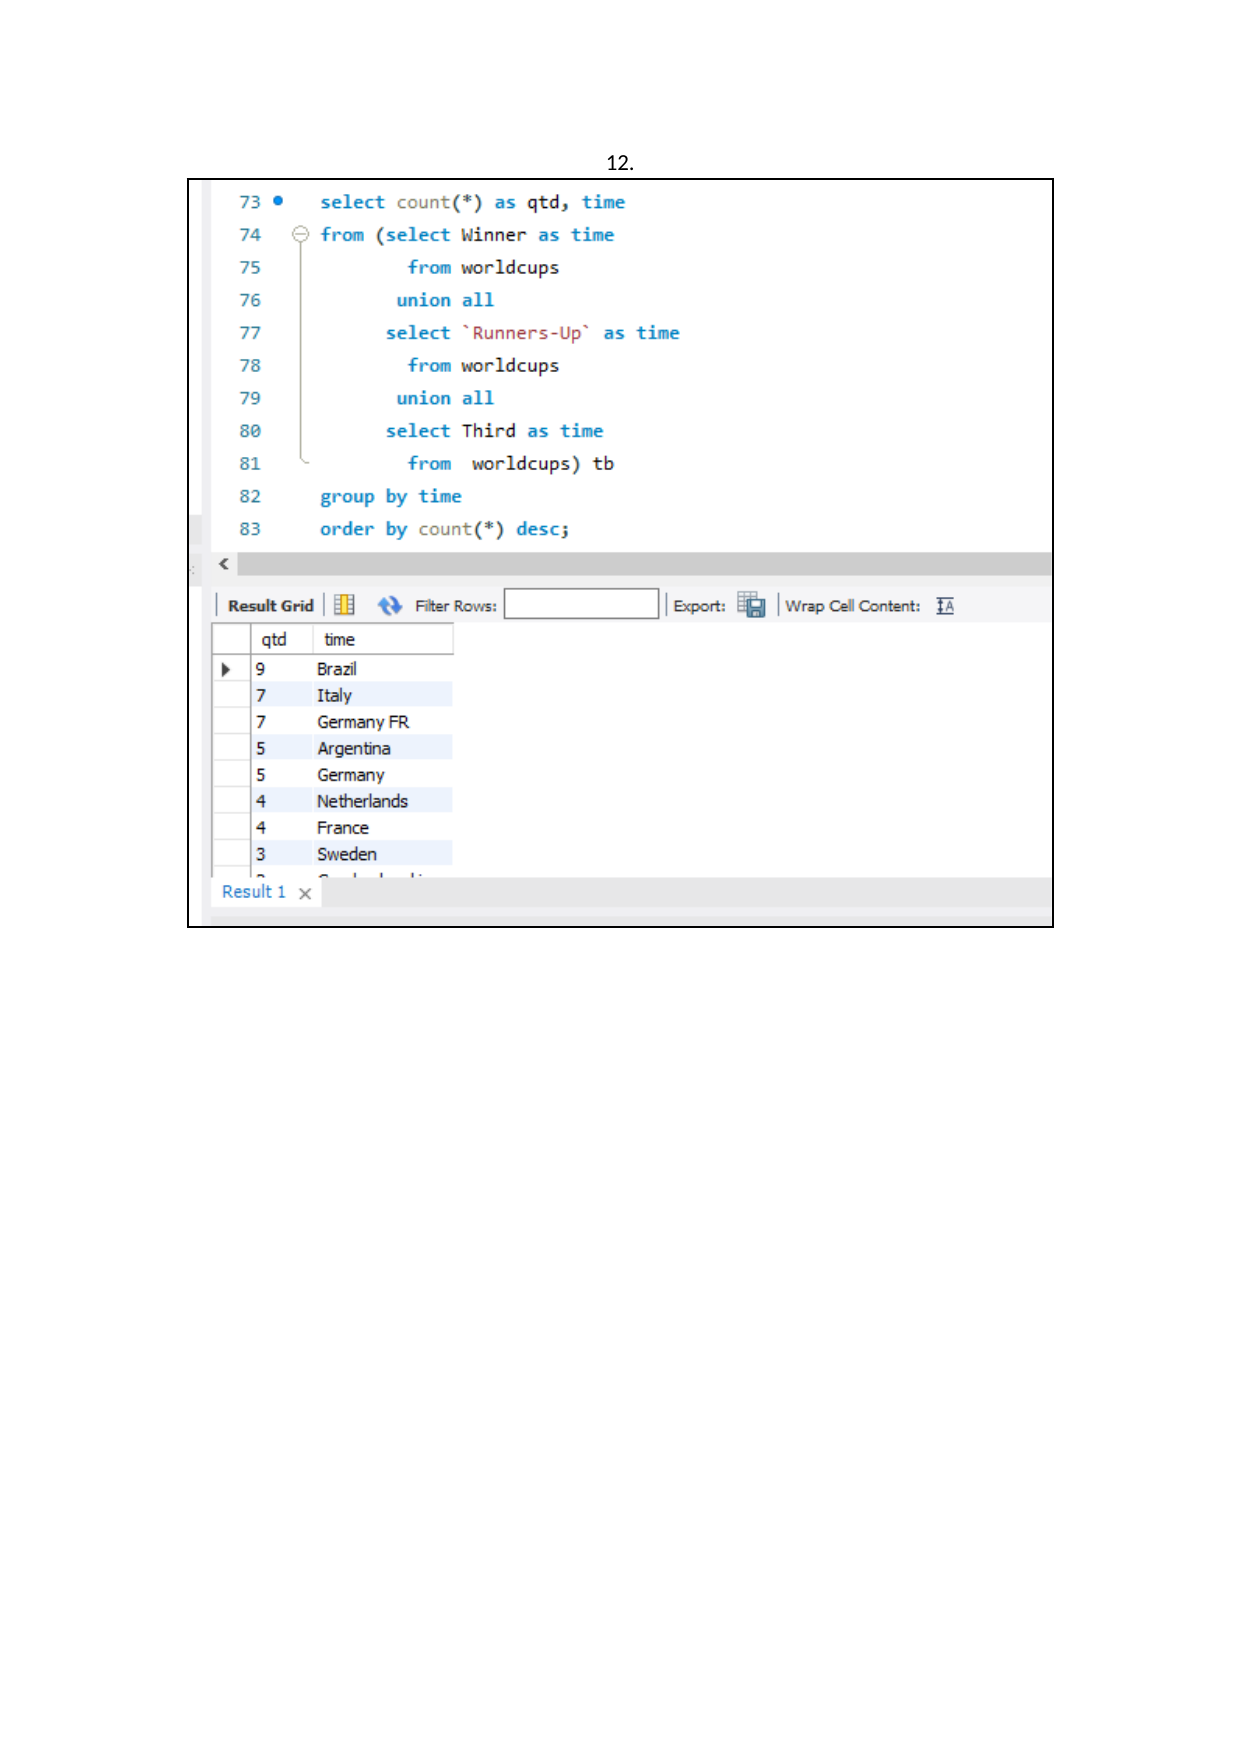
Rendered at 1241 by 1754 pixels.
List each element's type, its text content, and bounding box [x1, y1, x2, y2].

picture [189, 180, 1052, 926]
